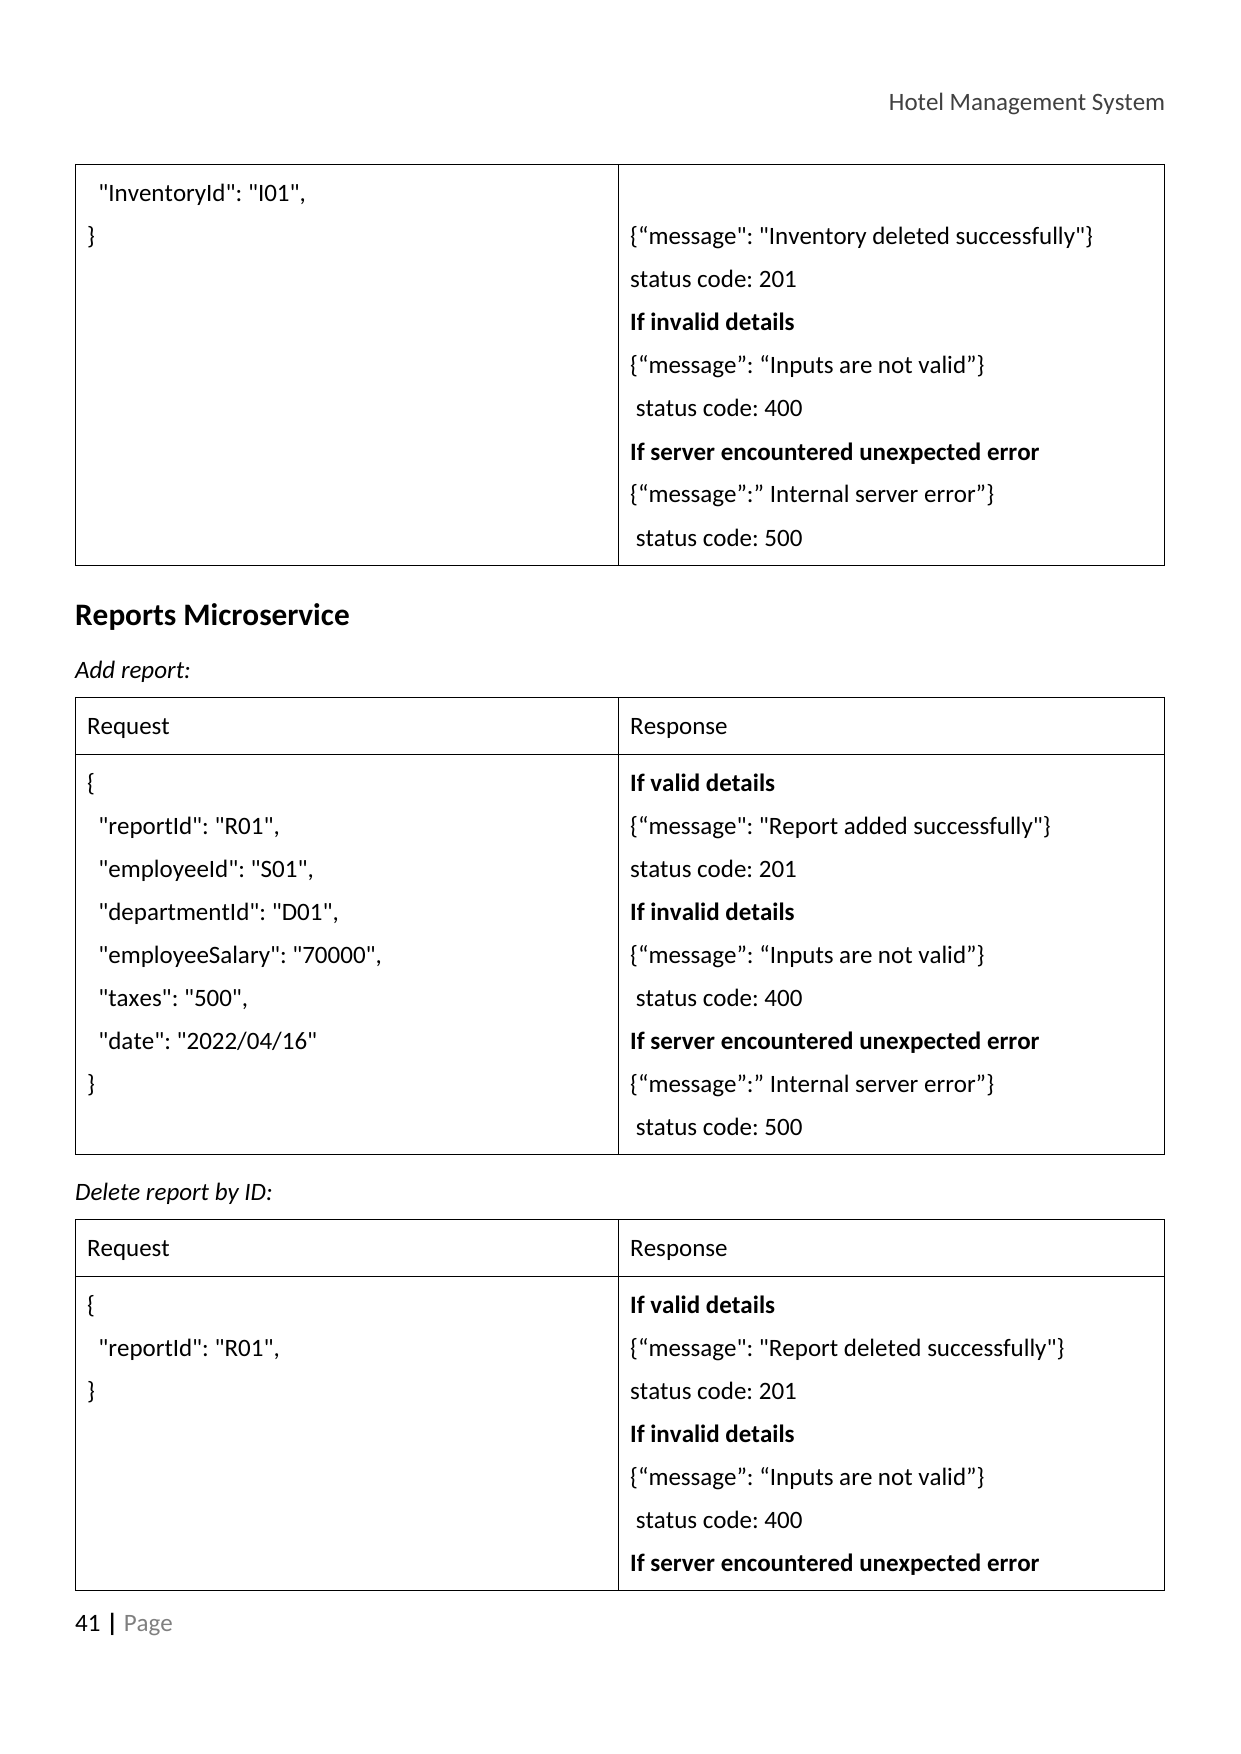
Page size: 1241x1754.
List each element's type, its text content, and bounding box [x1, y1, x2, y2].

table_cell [76, 1277, 618, 1590]
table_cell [619, 1277, 1164, 1590]
table_cell If valid details {“message": "Report added successfully"} status code: 201 If invalid details {“message”: “Inputs are not valid”} status code: 400 If server encountered unexpected error {“message”:” Internal server error”} status code: 500 [619, 755, 1164, 1154]
table_header Response [619, 1220, 1164, 1276]
table_header Response [619, 698, 1164, 753]
subtitle Add report: [75, 654, 1165, 684]
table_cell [619, 165, 1164, 565]
subtitle Delete report by ID: [75, 1176, 1165, 1207]
table_header Request [76, 698, 618, 753]
table_cell { "reportId": "R01", "employeeId": "S01", "departmentId": "D01", "employeeSalary": "70000", "taxes": "500", "date": "2022/04/16" } [76, 755, 618, 1154]
subtitle Reports Microservice [75, 595, 1165, 633]
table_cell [76, 165, 618, 565]
table_header Request [76, 1220, 618, 1276]
